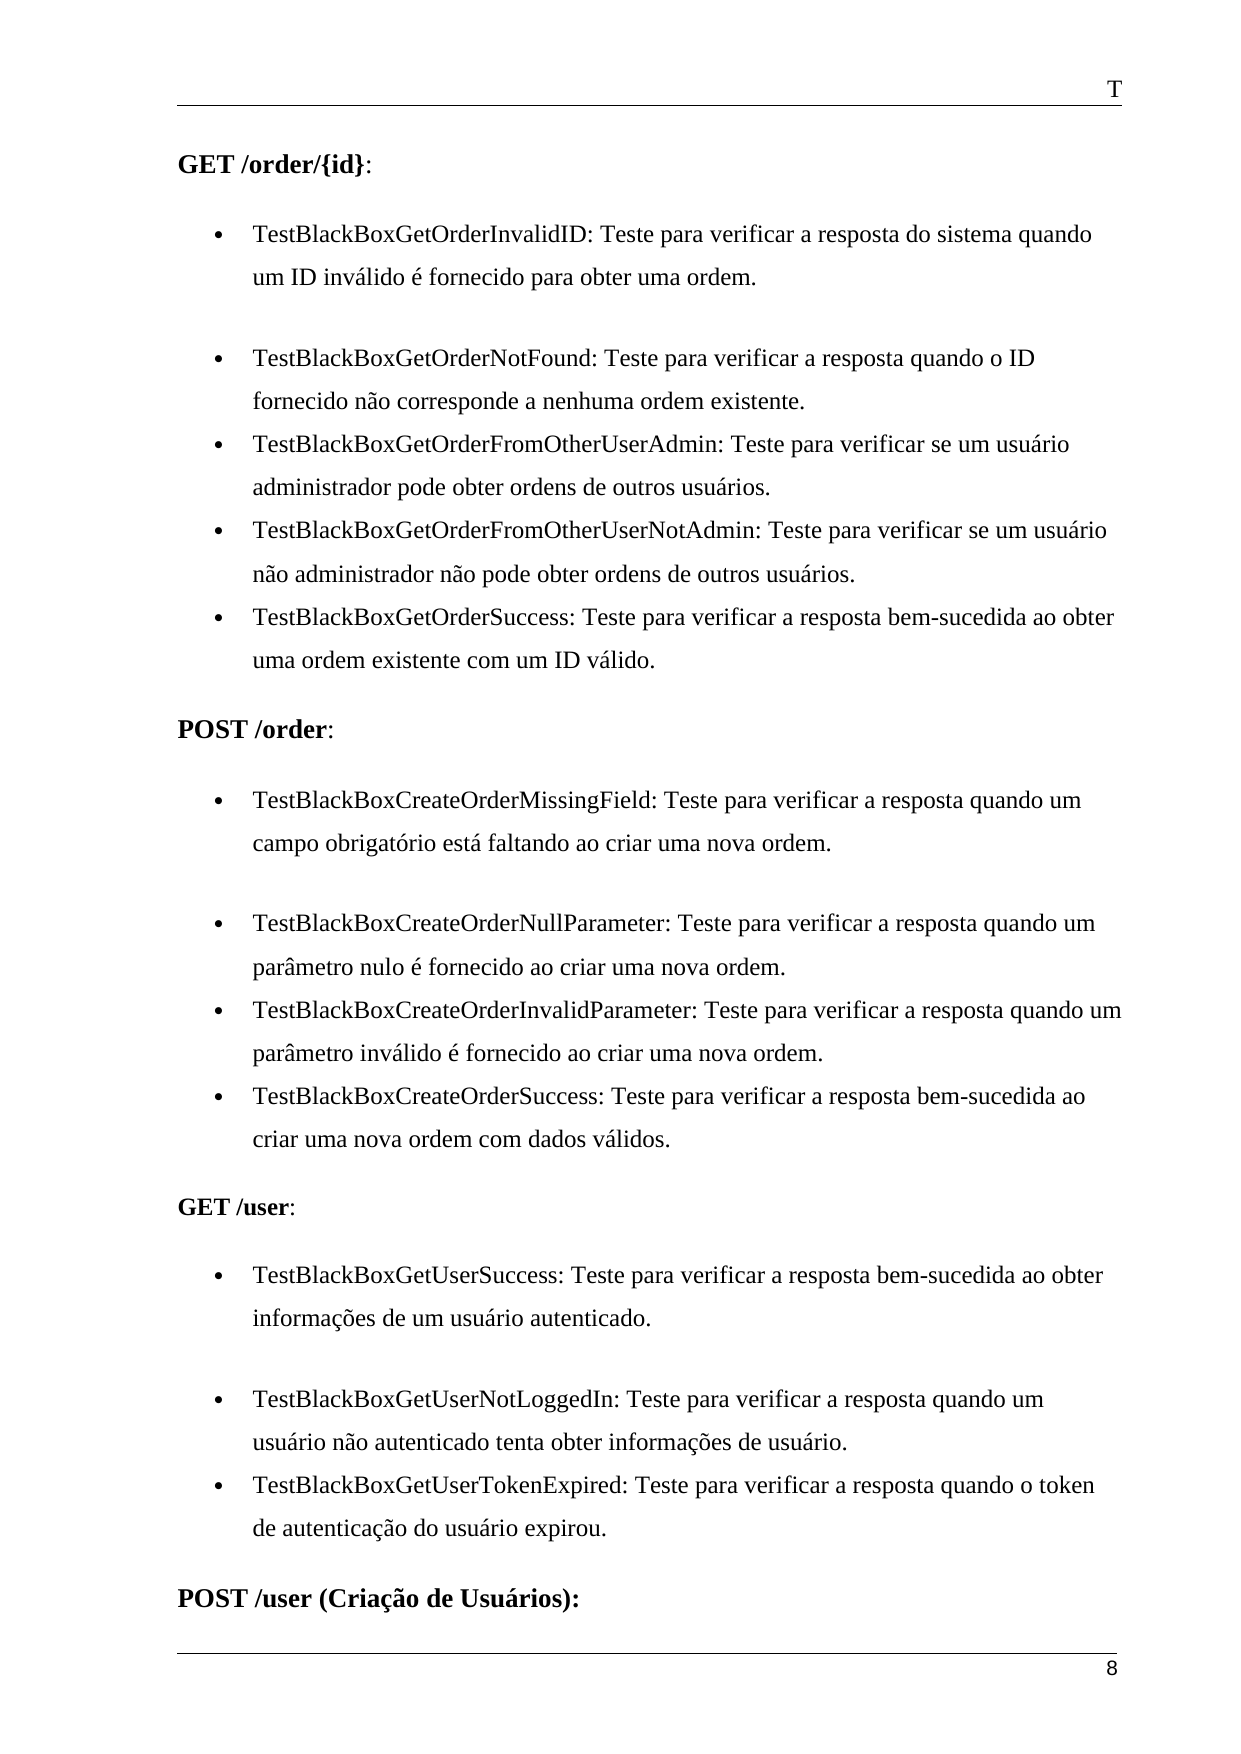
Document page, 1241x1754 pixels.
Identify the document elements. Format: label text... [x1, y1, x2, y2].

list TestBlackBoxCreateOrderInvalidParameter: Teste para verificar a resposta quando um parâmetro inválido é fornecido ao criar uma nova ordem. [215, 995, 1122, 1067]
list TestBlackBoxGetOrderNotFound: Teste para verificar a resposta quando o ID fornecido não corresponde a nenhuma ordem existente. [215, 343, 1122, 415]
list TestBlackBoxGetOrderFromOtherUserAdmin: Teste para verificar se um usuário administrador pode obter ordens de outros usuários. [215, 429, 1122, 501]
list TestBlackBoxGetUserSuccess: Teste para verificar a resposta bem-sucedida ao obter informações de um usuário autenticado. [215, 1260, 1122, 1332]
list TestBlackBoxGetUserTokenExpired: Teste para verificar a resposta quando o token de autenticação do usuário expirou. [215, 1470, 1122, 1542]
list TestBlackBoxCreateOrderSuccess: Teste para verificar a resposta bem-sucedida ao criar uma nova ordem com dados válidos. [215, 1081, 1122, 1153]
list TestBlackBoxCreateOrderNullParameter: Teste para verificar a resposta quando um parâmetro nulo é fornecido ao criar uma nova ordem. [215, 908, 1122, 980]
list TestBlackBoxCreateOrderMissingField: Teste para verificar a resposta quando um campo obrigatório está faltando ao criar uma nova ordem. [215, 785, 1122, 857]
text POST /user (Criação de Usuários): [177, 1582, 1122, 1613]
text GET /order/{id}: [177, 148, 1122, 179]
text POST /order: [177, 713, 1122, 744]
list TestBlackBoxGetOrderInvalidID: Teste para verificar a resposta do sistema quando um ID inválido é fornecido para obter uma ordem. [215, 219, 1122, 291]
text GET /user: [177, 1192, 1122, 1221]
list TestBlackBoxGetUserNotLoggedIn: Teste para verificar a resposta quando um usuário não autenticado tenta obter informações de usuário. [215, 1384, 1122, 1456]
list TestBlackBoxGetOrderFromOtherUserNotAdmin: Teste para verificar se um usuário não administrador não pode obter ordens de outros usuários. [215, 516, 1122, 587]
list TestBlackBoxGetOrderSuccess: Teste para verificar a resposta bem-sucedida ao obter uma ordem existente com um ID válido. [215, 602, 1122, 674]
